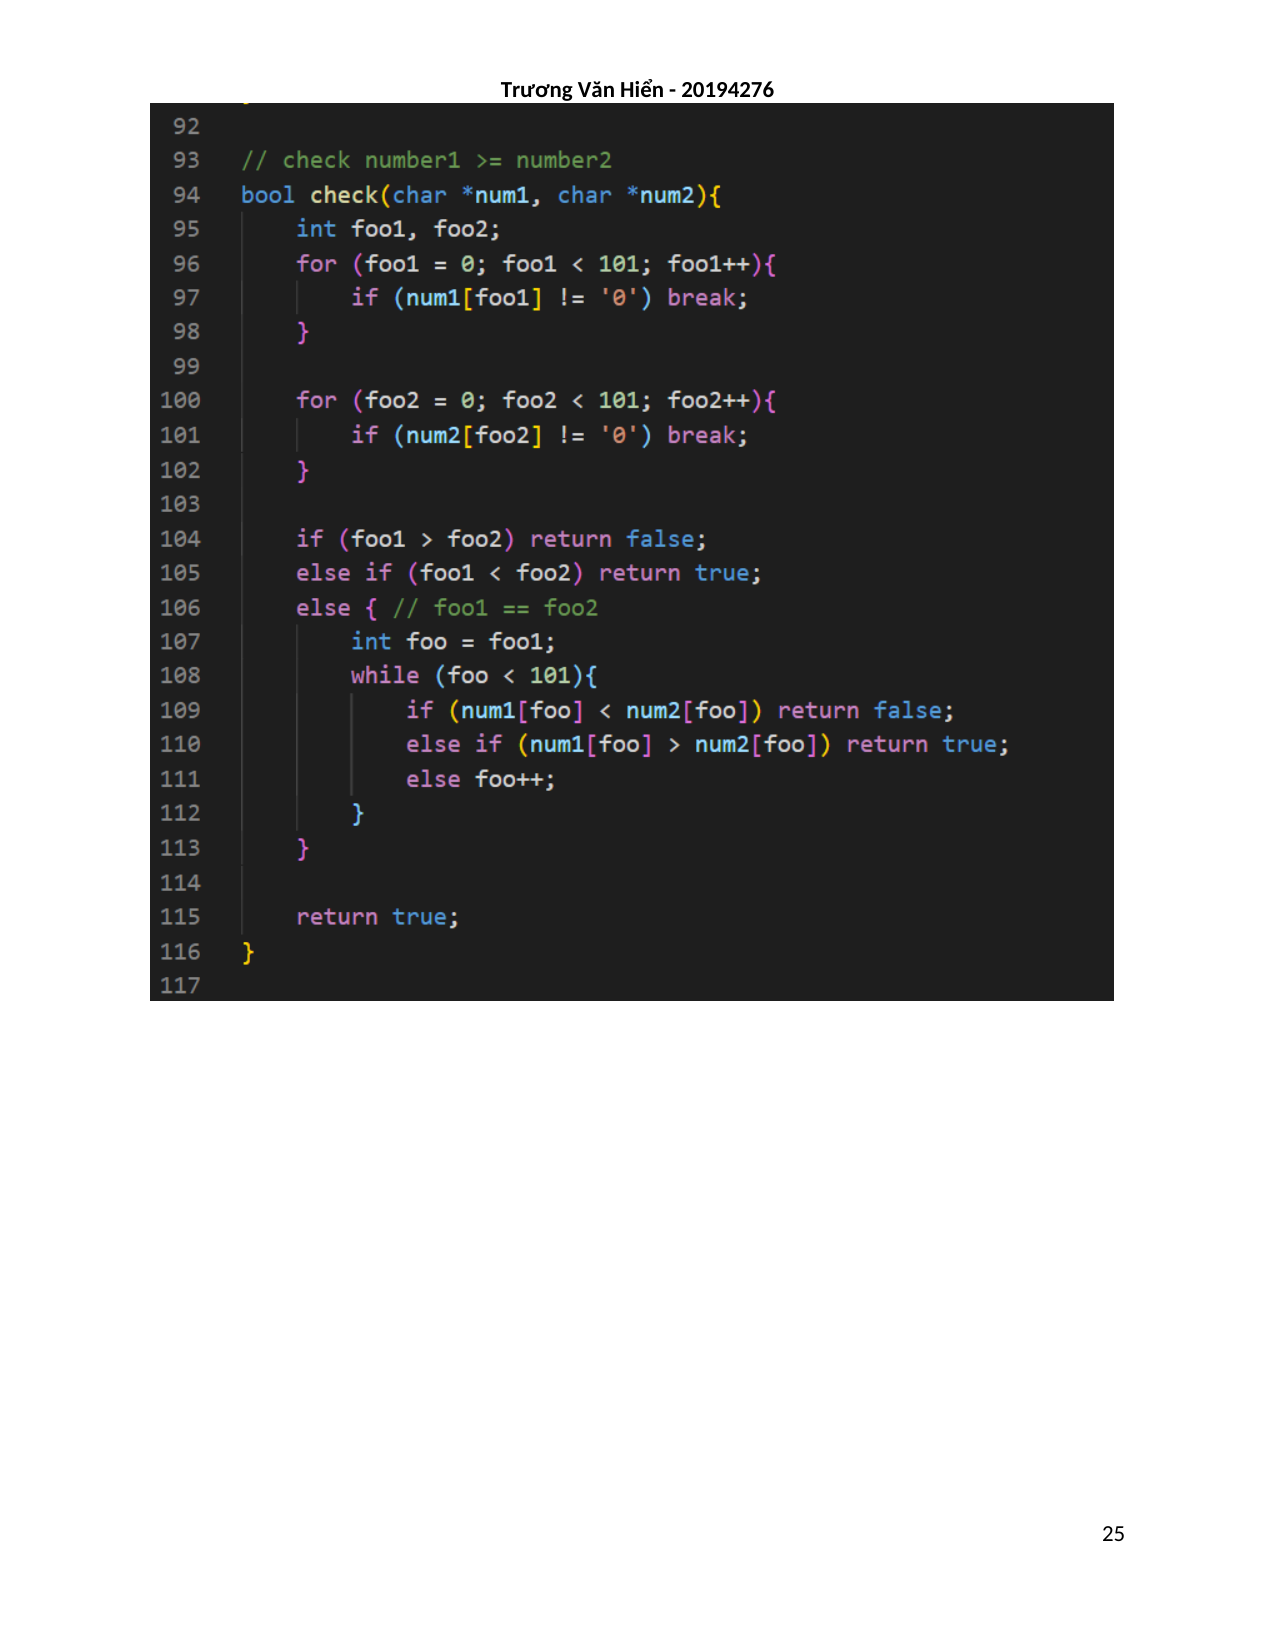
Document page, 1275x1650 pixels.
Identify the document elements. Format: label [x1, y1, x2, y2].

picture [150, 103, 1114, 1001]
